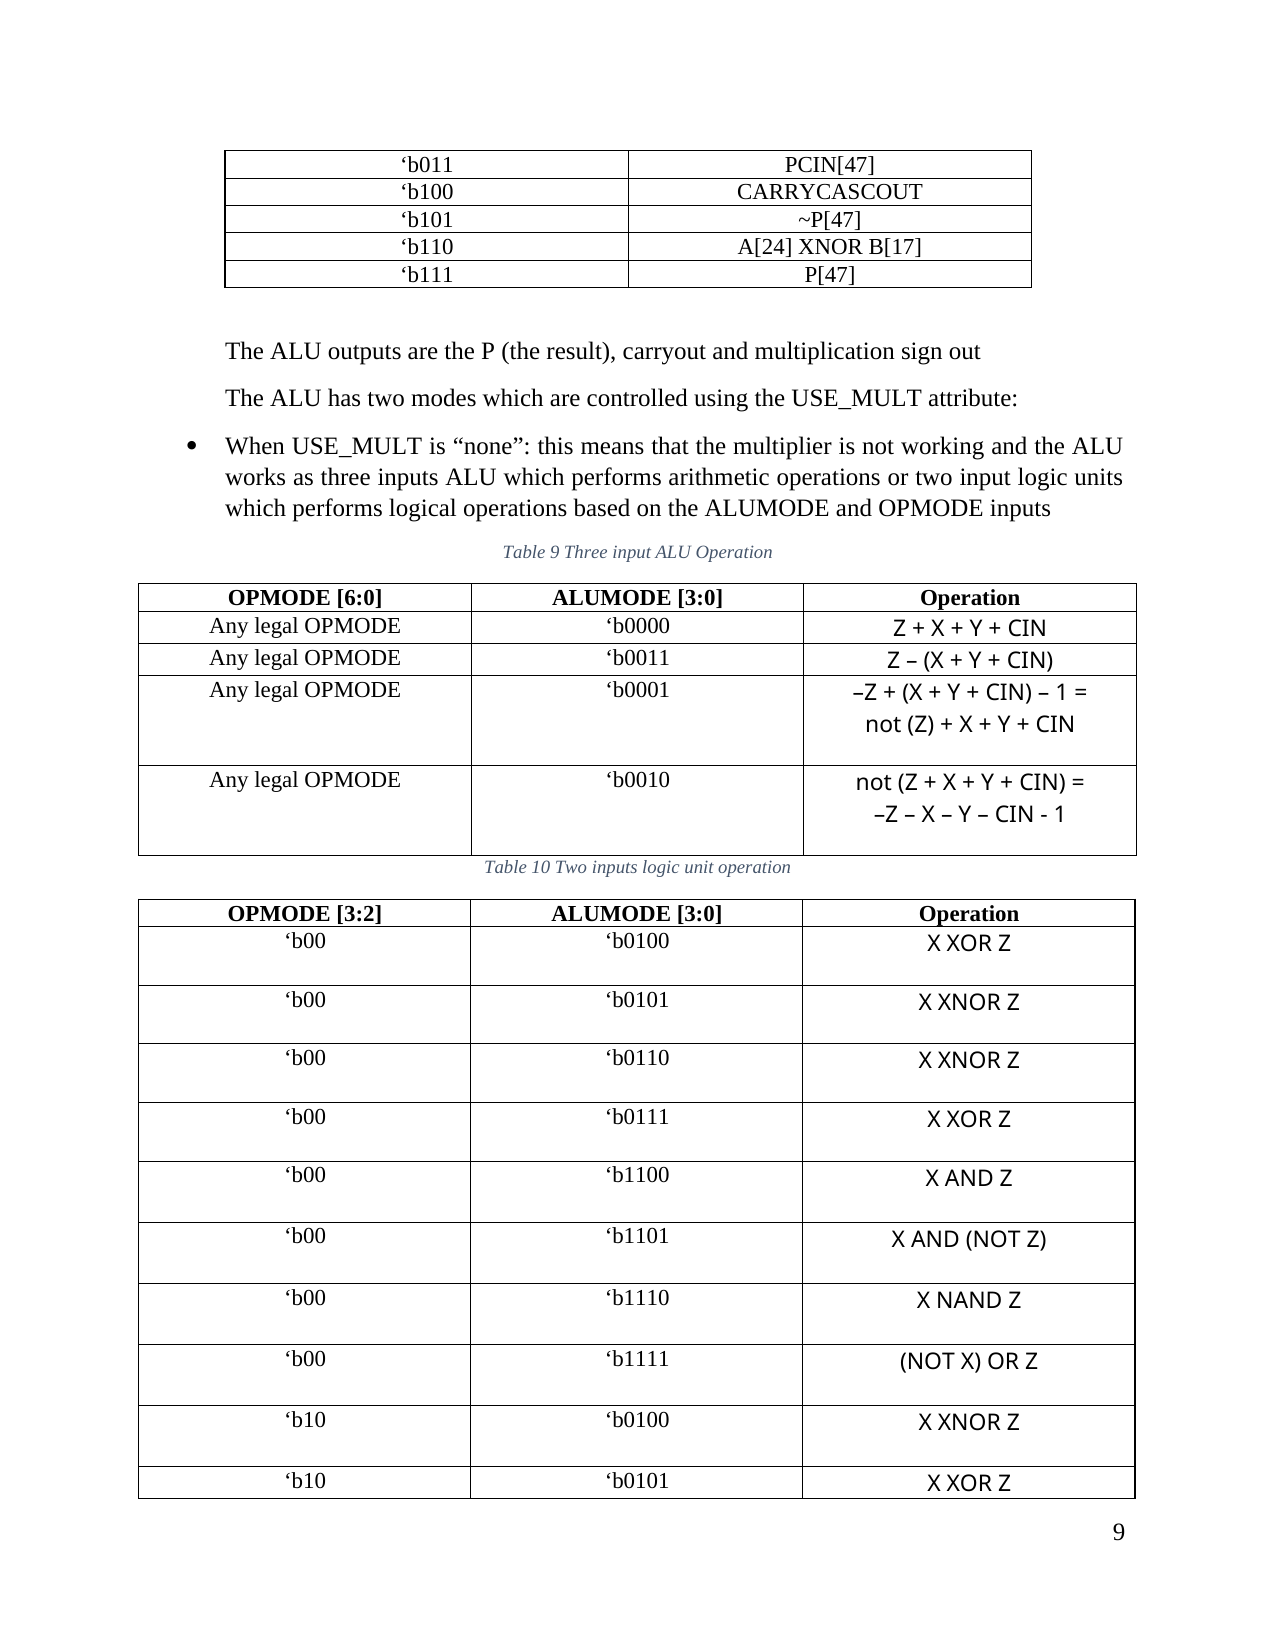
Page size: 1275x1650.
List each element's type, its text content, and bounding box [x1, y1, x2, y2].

table_cell ‘b0010 [472, 766, 803, 855]
table_cell ‘b10 [139, 1467, 470, 1498]
table_cell ‘b0101 [471, 1467, 802, 1498]
table_cell Any legal OPMODE [139, 766, 471, 855]
table_cell A[24] XNOR B[17] [629, 233, 1031, 259]
table_cell ‘b00 [139, 1345, 470, 1405]
table_cell ‘b110 [226, 233, 628, 259]
table_header ALUMODE [3:0] [471, 900, 802, 926]
table_cell X XNOR Z [803, 1406, 1134, 1466]
table_cell Z + X + Y + CIN [804, 612, 1136, 643]
table_cell ‘b00 [139, 1044, 470, 1102]
table_cell ‘b00 [139, 986, 470, 1043]
table_cell ‘b00 [139, 927, 470, 984]
table_cell X XNOR Z [803, 1044, 1134, 1102]
table_cell ‘b1101 [471, 1223, 802, 1283]
table_cell X XOR Z [803, 1467, 1134, 1498]
table_header Operation [803, 900, 1134, 926]
table_cell not (Z + X + Y + CIN) = –Z – X – Y – CIN - 1 [804, 766, 1136, 855]
table_header Operation [804, 584, 1136, 611]
table_cell Z – (X + Y + CIN) [804, 644, 1136, 675]
table_cell P[47] [629, 261, 1031, 287]
table_cell X XOR Z [803, 927, 1134, 984]
table_cell X XOR Z [803, 1103, 1134, 1161]
table_cell ‘b0100 [471, 1406, 802, 1466]
table_cell ‘b1110 [471, 1284, 802, 1344]
table_cell ‘b00 [139, 1103, 470, 1161]
table_cell ‘b011 [226, 151, 628, 177]
table_cell Any legal OPMODE [139, 676, 471, 765]
table_cell X AND (NOT Z) [803, 1223, 1134, 1283]
table_cell ‘b0001 [472, 676, 803, 765]
table_cell Any legal OPMODE [139, 612, 471, 643]
table_cell (NOT X) OR Z [803, 1345, 1134, 1405]
text The ALU has two modes which are controlled using the USE_MULT attribute: [225, 383, 1125, 412]
table_cell X NAND Z [803, 1284, 1134, 1344]
table_cell PCIN[47] [629, 151, 1031, 177]
table_cell X AND Z [803, 1162, 1134, 1222]
table_cell ‘b1111 [471, 1345, 802, 1405]
table_cell ‘b0111 [471, 1103, 802, 1161]
table_cell ‘b0101 [471, 986, 802, 1043]
table_cell ‘b0100 [471, 927, 802, 984]
table_cell –Z + (X + Y + CIN) – 1 = not (Z) + X + Y + CIN [804, 676, 1136, 765]
table_header OPMODE [6:0] [139, 584, 471, 611]
table_cell ‘b00 [139, 1223, 470, 1283]
table_cell ‘b101 [226, 206, 628, 232]
table_cell ‘b0011 [472, 644, 803, 675]
table_cell ~P[47] [629, 206, 1031, 232]
table_cell ‘b00 [139, 1162, 470, 1222]
table_cell ‘b0110 [471, 1044, 802, 1102]
table_cell ‘b1100 [471, 1162, 802, 1222]
table_cell ‘b111 [226, 261, 628, 287]
text The ALU outputs are the P (the result), carryout and multiplication sign out [225, 336, 1125, 364]
table_cell ‘b100 [226, 179, 628, 205]
list When USE_MULT is “none”: this means that the multiplier is not working and the ALU works as three inputs ALU which performs arithmetic operations or two input logic units which performs logical operations based on the ALUMODE and OPMODE inputs [187, 431, 1125, 522]
table_header OPMODE [3:2] [139, 900, 470, 926]
table_cell ‘b00 [139, 1284, 470, 1344]
table_cell Any legal OPMODE [139, 644, 471, 675]
table_cell X XNOR Z [803, 986, 1134, 1043]
table_header ALUMODE [3:0] [472, 584, 803, 611]
table_cell ‘b0000 [472, 612, 803, 643]
table_cell CARRYCASCOUT [629, 179, 1031, 205]
table_cell ‘b10 [139, 1406, 470, 1466]
